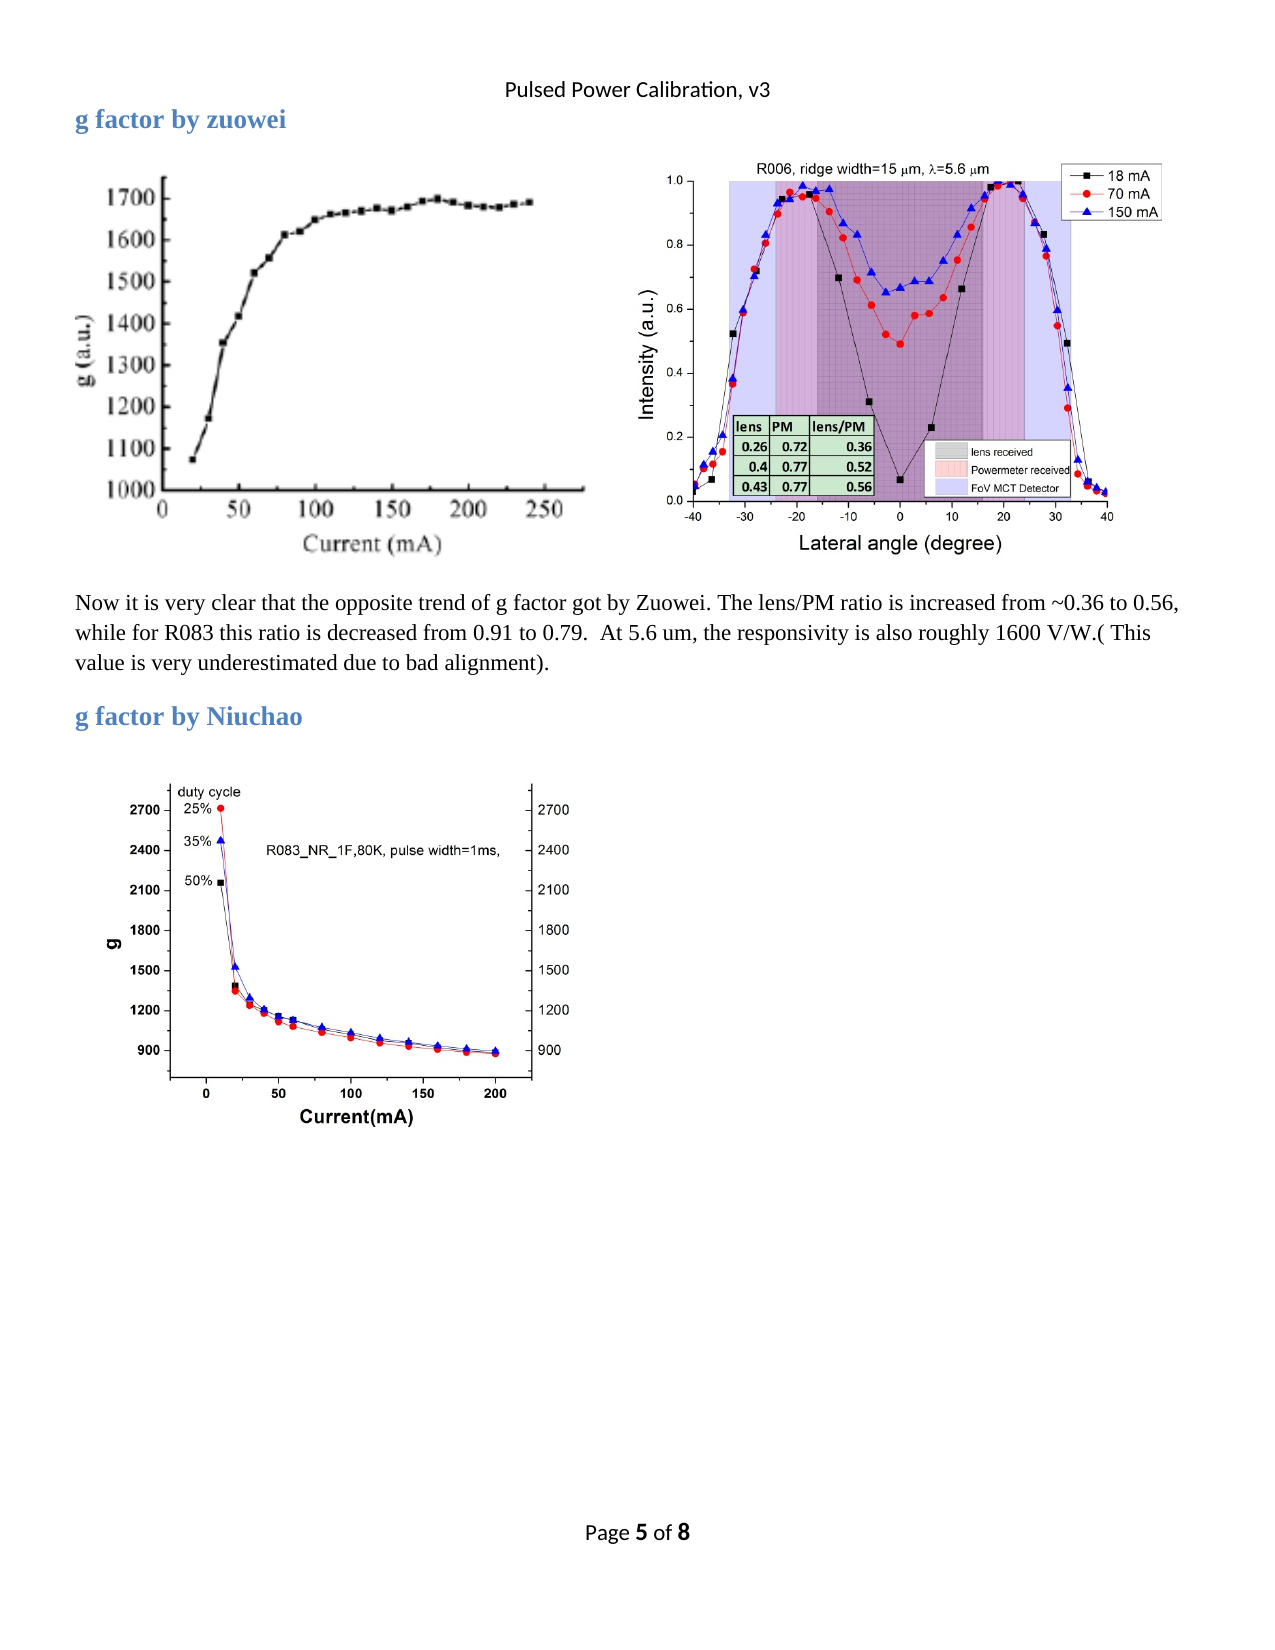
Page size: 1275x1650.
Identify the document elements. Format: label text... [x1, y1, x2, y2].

text Now it is very clear that the opposite trend of g factor got by Zuowei. The lens/PM ratio is increased from ~0.36 to 0.56, while for R083 this ratio is decreased from 0.91 to 0.79. At 5.6 um, the responsivity is also roughly 1600 V/W.( This value is very underestimated due to bad alignment). [75, 589, 1200, 676]
subtitle g factor by zuowei [75, 103, 1200, 134]
picture [75, 736, 605, 1145]
picture [610, 138, 1162, 565]
subtitle g factor by Niuchao [75, 701, 1200, 732]
